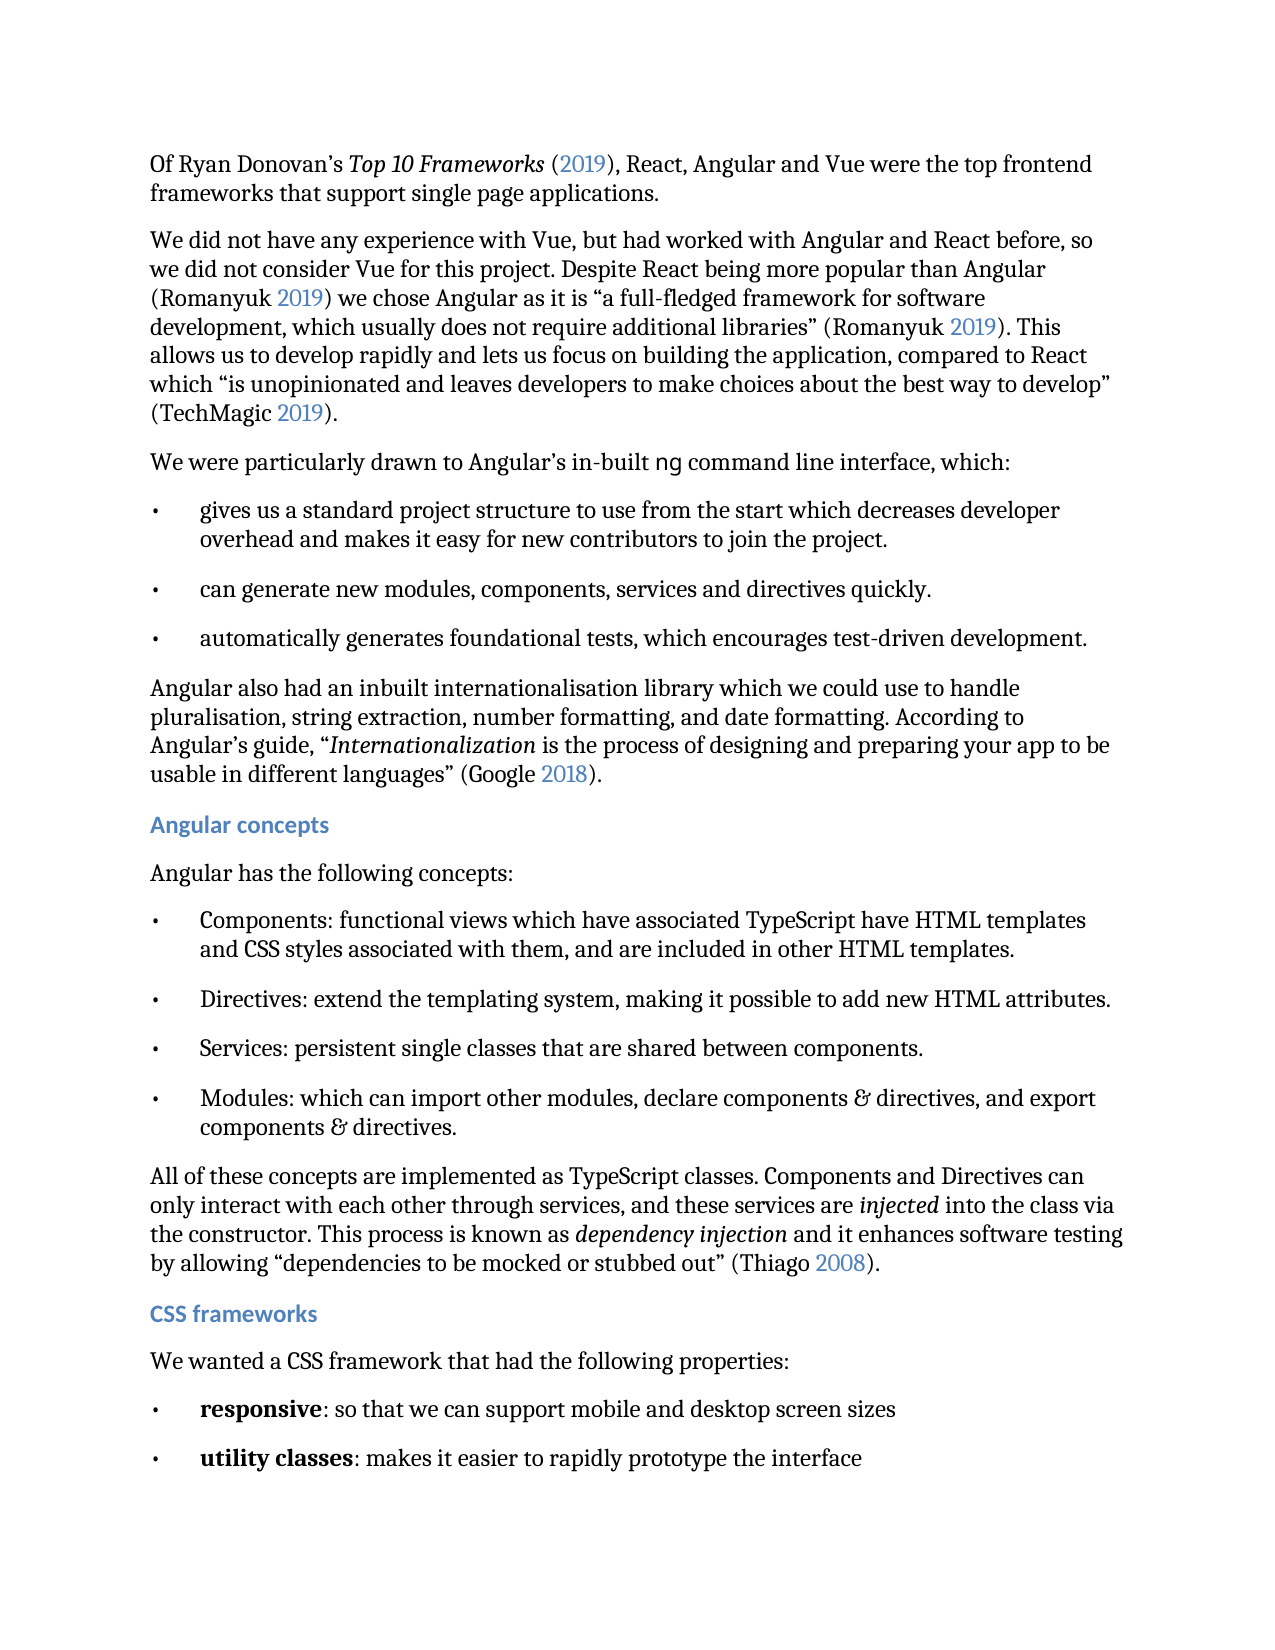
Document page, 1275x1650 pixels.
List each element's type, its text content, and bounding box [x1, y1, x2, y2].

list Modules: which can import other modules, declare components & directives, and export components & directives. [150, 1084, 1125, 1141]
text Angular has the following concepts: [150, 859, 1125, 888]
text We were particularly drawn to Angular’s in-built ng command line interface, which: [150, 446, 1125, 477]
text We did not have any experience with Vue, but had worked with Angular and React before, so we did not consider Vue for this project. Despite React being more popular than Angular (Romanyuk 2019) we chose Angular as it is “a full-fledged framework for software development, which usually does not require additional libraries” (Romanyuk 2019). This allows us to develop rapidly and lets us focus on building the application, compared to React which “is unopinionated and leaves developers to make choices about the best way to develop” (TechMagic 2019). [150, 226, 1125, 427]
list utility classes: makes it easier to rapidly prototype the interface [150, 1444, 1125, 1473]
text Of Ryan Donovan’s Top 10 Frameworks (2019), React, Angular and Vue were the top frontend frameworks that support single page applications. [150, 150, 1125, 207]
list Services: persistent single classes that are shared between components. [150, 1034, 1125, 1063]
text Angular also had an inbuilt internationalisation library which we could use to handle pluralisation, string extraction, number formatting, and date formatting. According to Angular’s guide, “Internationalization is the process of designing and preparing your app to be usable in different languages” (Google 2018). [150, 674, 1125, 789]
list Components: functional views which have associated TypeScript have HTML templates and CSS styles associated with them, and are included in other HTML templates. [150, 906, 1125, 964]
list can generate new modules, components, services and directives quickly. [150, 574, 1125, 603]
subtitle CSS frameworks [150, 1298, 1125, 1328]
list automatically generates foundational tests, which encourages test-driven development. [150, 624, 1125, 653]
list Directives: extend the templating system, making it possible to add new HTML attributes. [150, 985, 1125, 1013]
text We wanted a CSS framework that had the following properties: [150, 1347, 1125, 1376]
subtitle Angular concepts [150, 809, 1125, 840]
list gives us a standard project structure to use from the start which decreases developer overhead and makes it easy for new contributors to join the project. [150, 496, 1125, 554]
text All of these concepts are implemented as TypeScript classes. Components and Directives can only interact with each other through services, and these services are injected into the class via the constructor. This process is known as dependency injection and it enhances software testing by allowing “dependencies to be mocked or stubbed out” (Thiago 2008). [150, 1162, 1125, 1277]
list responsive: so that we can support mobile and desktop screen sizes [150, 1395, 1125, 1423]
